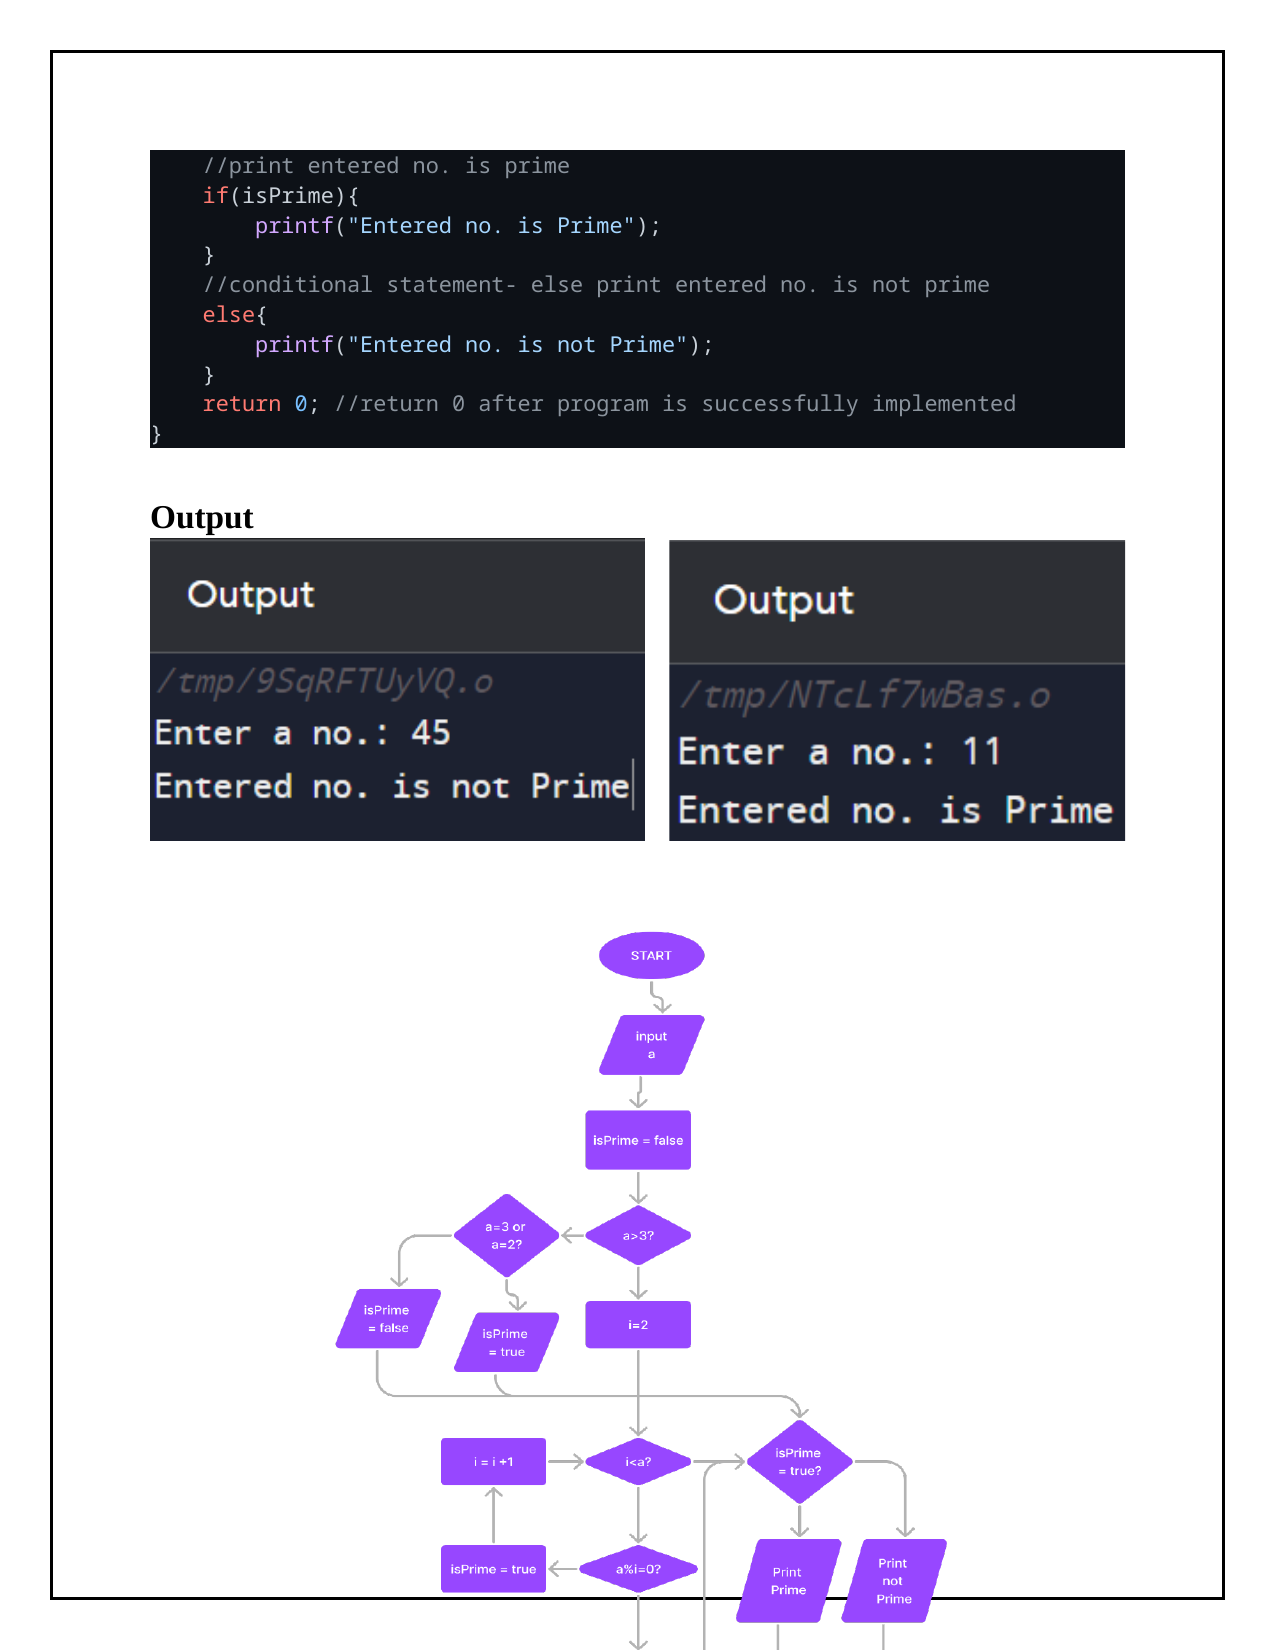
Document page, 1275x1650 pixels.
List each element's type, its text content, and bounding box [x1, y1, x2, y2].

picture [325, 922, 950, 1650]
text //conditional statement- else print entered no. is not prime [150, 269, 1125, 299]
text if(isPrime){ [150, 180, 1125, 209]
text printf("Entered no. is Prime"); [150, 209, 1125, 239]
text return 0; //return 0 after program is successfully implemented [150, 388, 1125, 418]
picture [150, 538, 645, 841]
text else{ [150, 299, 1125, 329]
text } [150, 418, 1125, 448]
text } [150, 358, 1125, 388]
subtitle Output [150, 497, 1125, 536]
picture [669, 540, 1125, 841]
text printf("Entered no. is not Prime"); [150, 329, 1125, 358]
text //print entered no. is prime [150, 150, 1125, 180]
text } [150, 239, 1125, 269]
